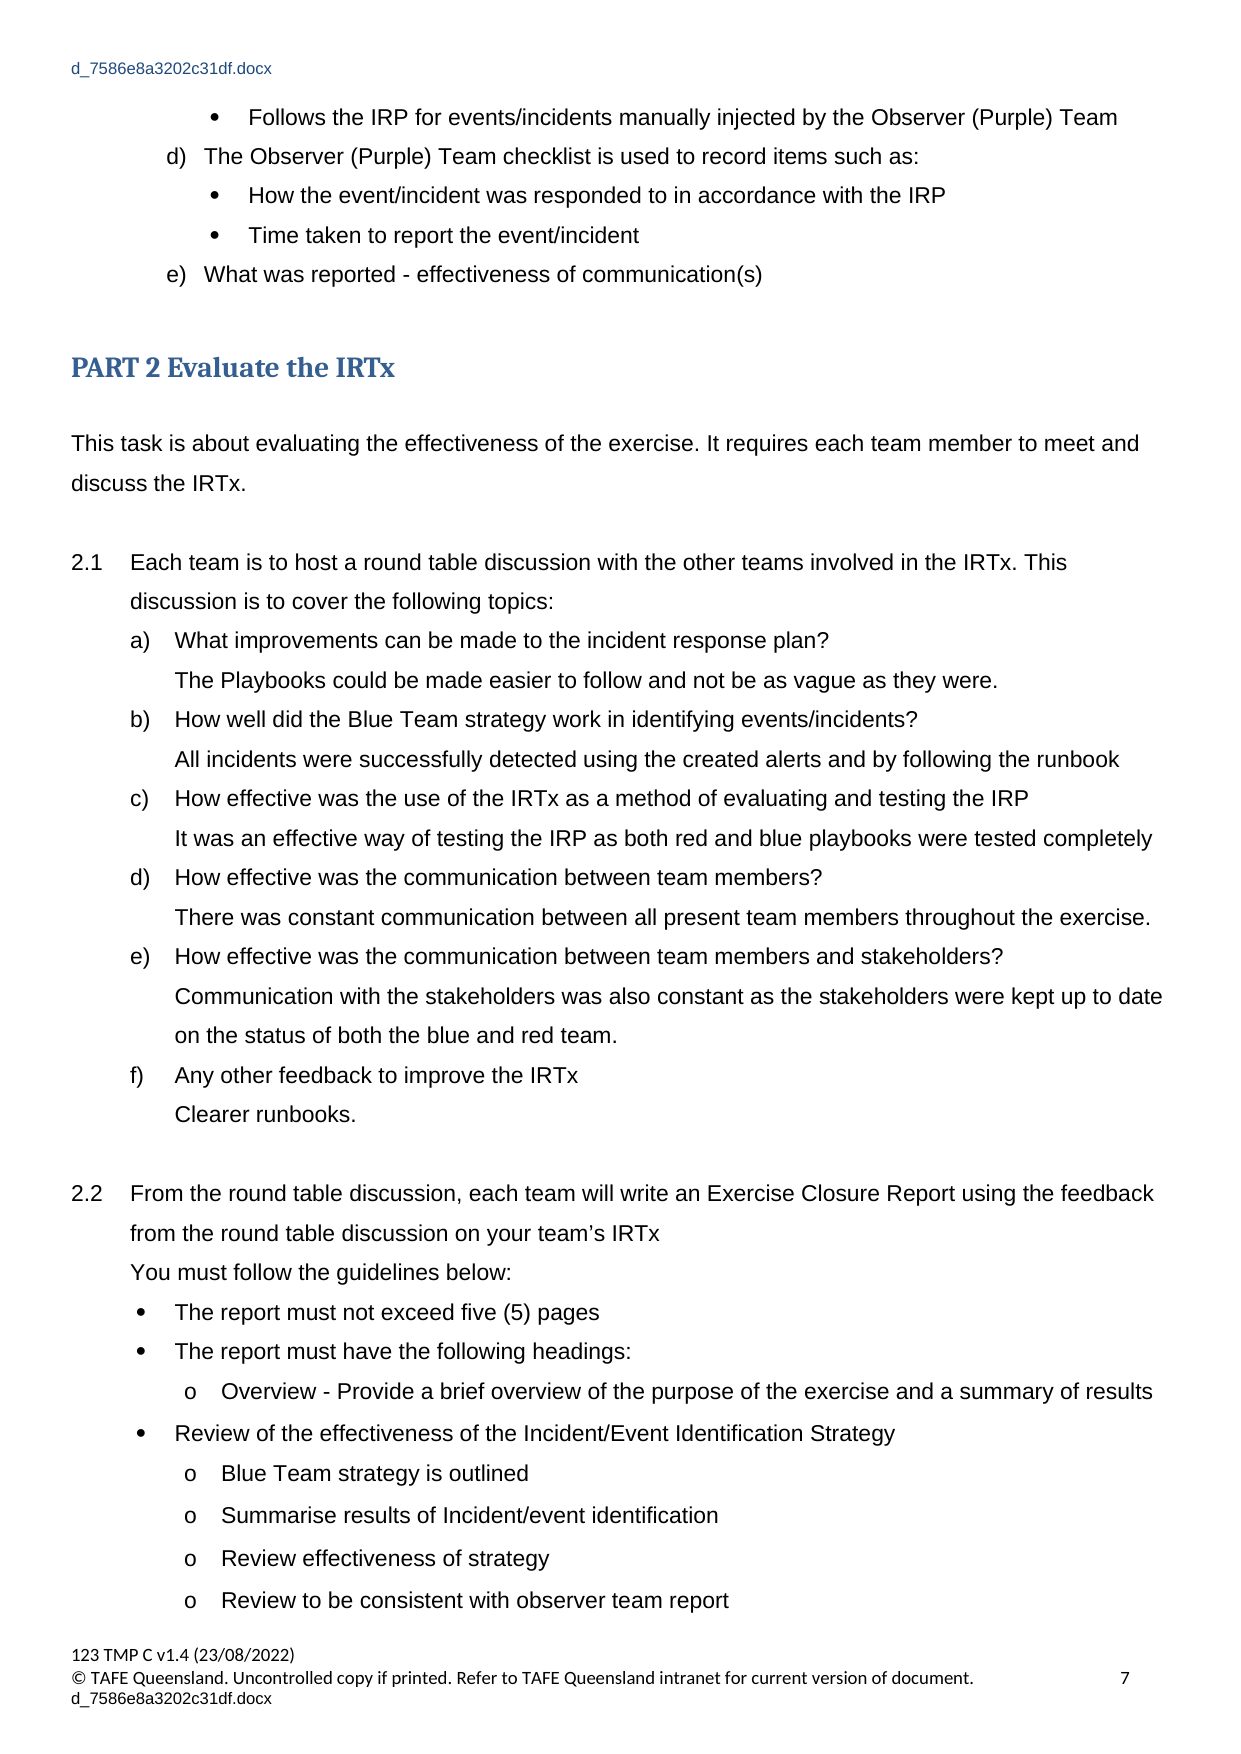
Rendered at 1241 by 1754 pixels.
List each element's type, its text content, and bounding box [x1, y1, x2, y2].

list How effective was the communication between team members and stakeholders? [130, 943, 1166, 970]
list It was an effective way of testing the IRP as both red and blue playbooks were tested completely [174, 825, 1166, 851]
list All incidents were successfully detected using the created alerts and by following the runbook [174, 746, 1166, 772]
list There was constant communication between all present team members throughout the exercise. [174, 904, 1166, 930]
list Blue Team strategy is outlined [183, 1459, 1166, 1488]
list How the event/incident was responded to in accordance with the IRP [211, 182, 1166, 209]
list Review of the effectiveness of the Incident/Event Identification Strategy [137, 1420, 1166, 1446]
list Review effectiveness of strategy [183, 1544, 1166, 1573]
list How effective was the use of the IRTx as a method of evaluating and testing the IRP [130, 785, 1166, 812]
list Clearer runbooks. [174, 1101, 1166, 1128]
list Overview - Provide a brief overview of the purpose of the exercise and a summary of results [183, 1378, 1166, 1406]
list Communication with the stakeholders was also constant as the stakeholders were kept up to date on the status of both the blue and red team. [174, 983, 1166, 1049]
list Review to be consistent with observer team report [183, 1587, 1166, 1615]
list Time taken to report the event/incident [211, 222, 1166, 248]
list How well did the Blue Team strategy work in identifying events/incidents? [130, 706, 1166, 733]
text This task is about evaluating the effectiveness of the exercise. It requires each team member to meet and discuss the IRTx. [71, 430, 1166, 496]
list The Observer (Purple) Team checklist is used to record items such as: [166, 143, 1166, 169]
text 2.1 Each team is to host a round table discussion with the other teams involved in the IRTx. This discussion is to cover the following topics: [71, 548, 1166, 614]
list Summarise results of Incident/event identification [183, 1502, 1166, 1530]
list The report must have the following headings: [137, 1338, 1166, 1364]
list What improvements can be made to the incident response plan? [130, 627, 1166, 654]
list Follows the IRP for events/incidents manually injected by the Observer (Purple) Team [211, 103, 1166, 130]
list The Playbooks could be made easier to follow and not be as vague as they were. [174, 667, 1166, 693]
text 2.2 From the round table discussion, each team will write an Exercise Closure Report using the feedback from the round table discussion on your team’s IRTx [71, 1180, 1166, 1246]
subtitle PART 2 Evaluate the IRTx [71, 351, 1166, 384]
text You must follow the guidelines below: [71, 1259, 1166, 1286]
list Any other feedback to improve the IRTx [130, 1062, 1166, 1088]
list How effective was the communication between team members? [130, 864, 1166, 891]
list The report must not exceed five (5) pages [137, 1299, 1166, 1325]
list What was reported - effectiveness of communication(s) [166, 261, 1166, 288]
